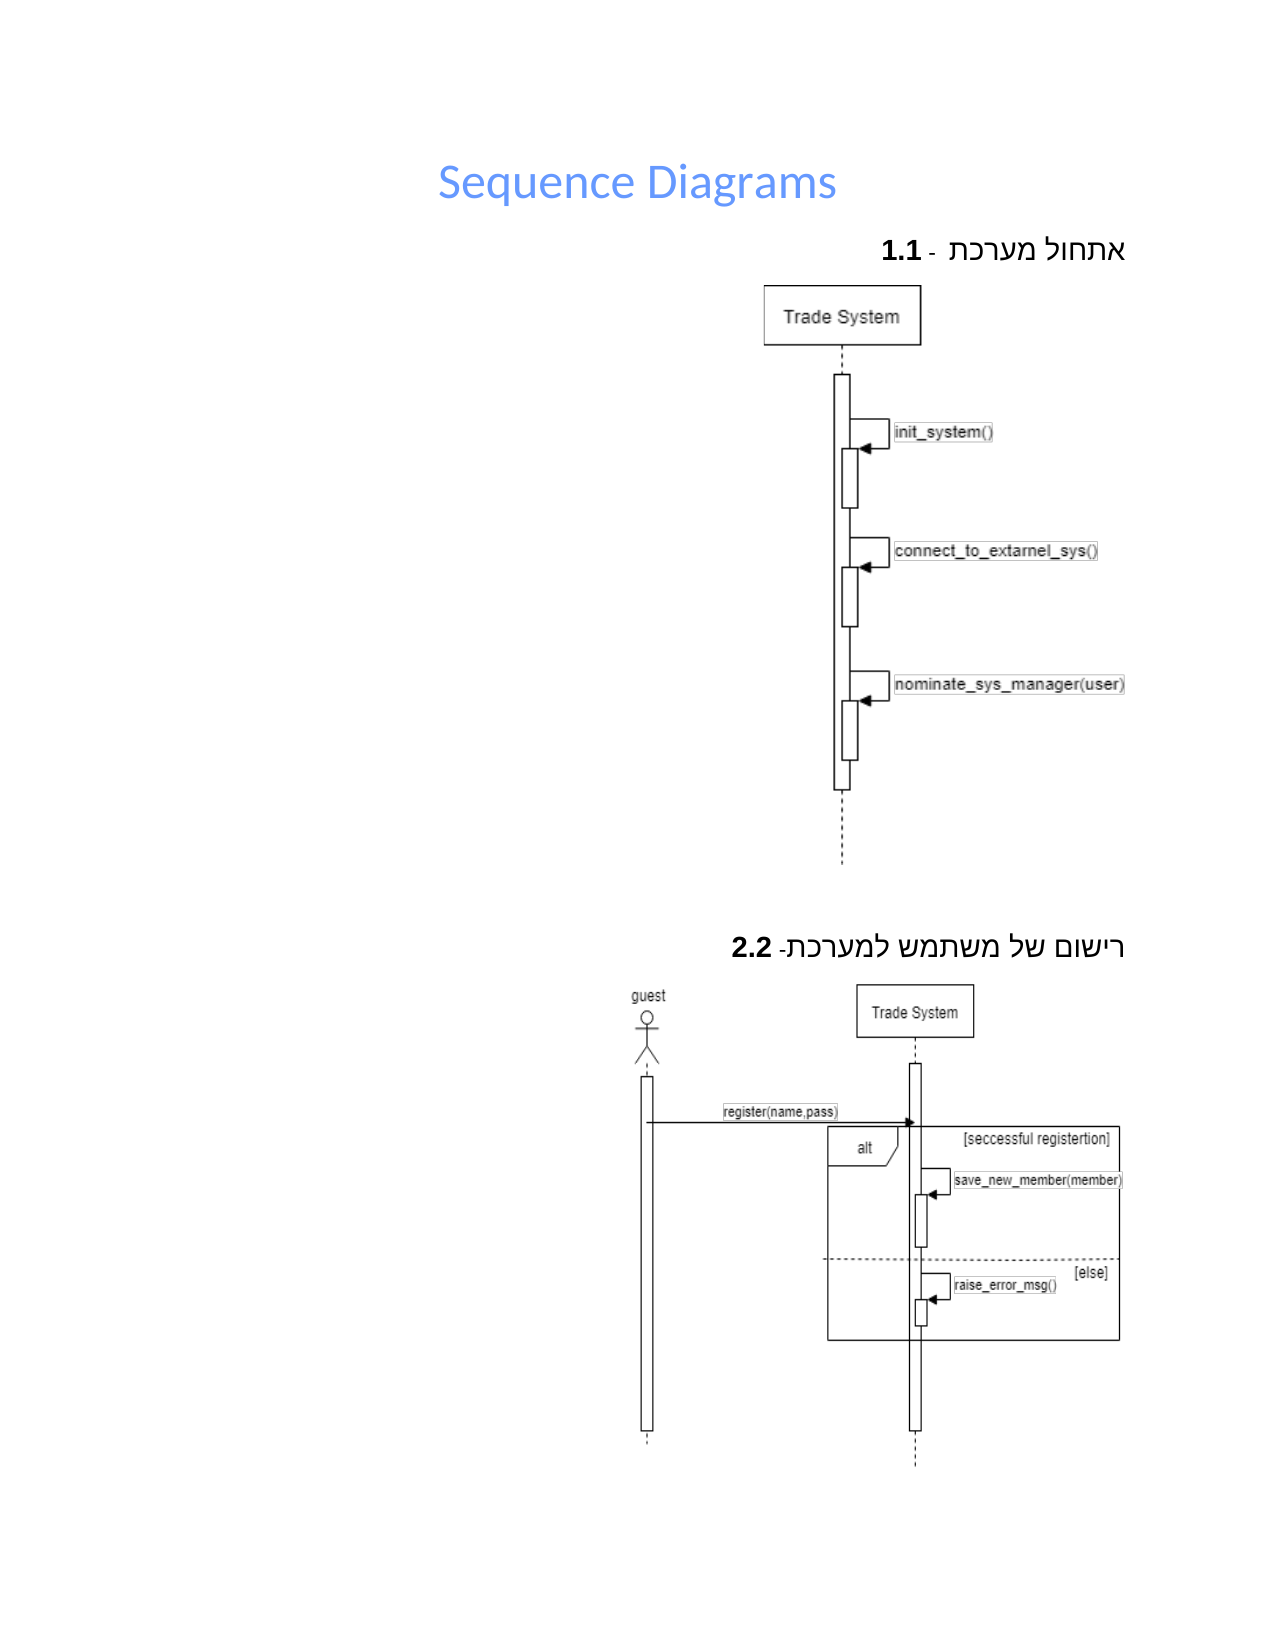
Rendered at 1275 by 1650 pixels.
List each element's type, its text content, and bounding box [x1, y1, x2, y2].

picture [763, 285, 1125, 865]
picture [629, 983, 1125, 1471]
text רישום של משתמש למערכת- 2.2 [150, 930, 1125, 964]
text Sequence Diagrams [150, 150, 1125, 211]
text אתחול מערכת - 1.1 [150, 232, 1125, 266]
